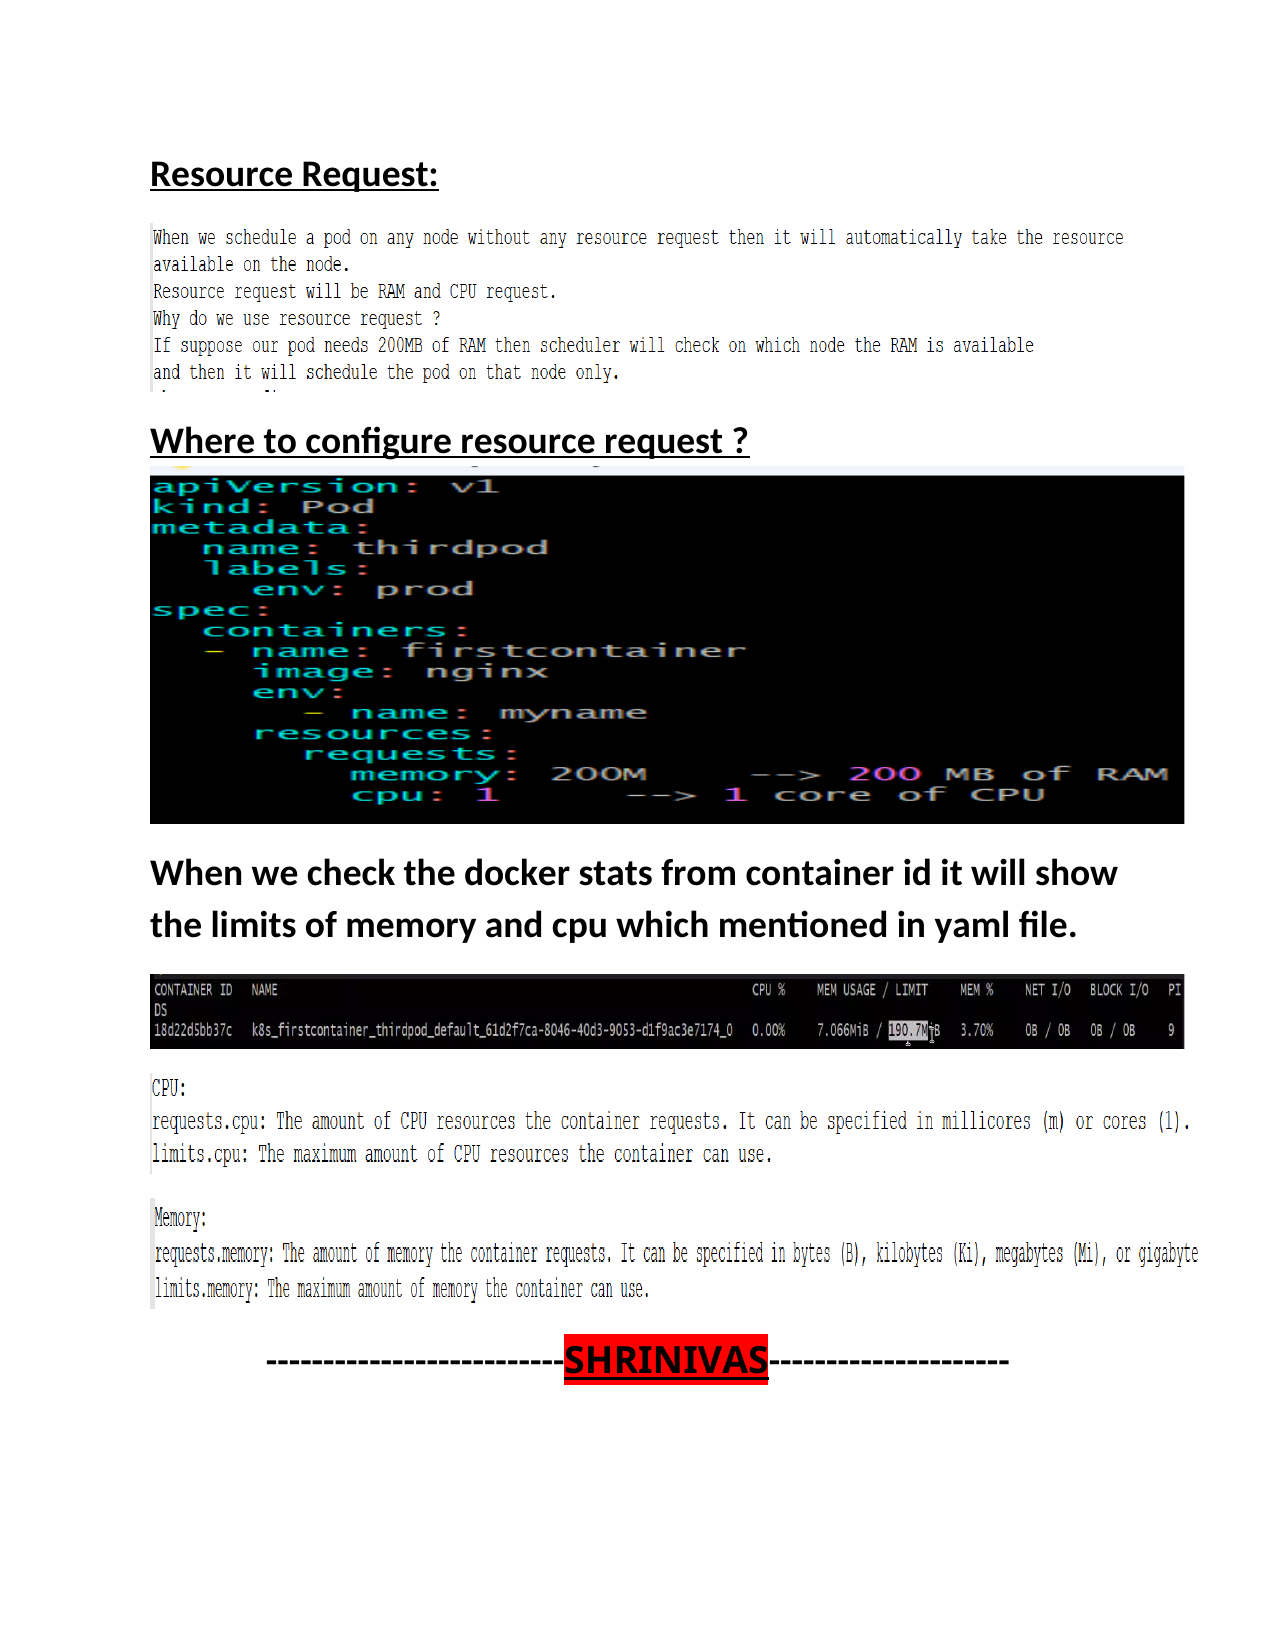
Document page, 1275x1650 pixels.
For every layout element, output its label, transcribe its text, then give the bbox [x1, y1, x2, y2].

text --------------------------SHRINIVAS--------------------- [768, 1334, 1125, 1385]
text When we check the docker stats from container id it will show the limits of memory and cpu which mentioned in yaml file. [150, 848, 1125, 947]
picture [150, 1198, 1199, 1309]
text --------------------------SHRINIVAS--------------------- [150, 1334, 564, 1385]
picture [150, 974, 1185, 1049]
text Resource Request: [150, 150, 1125, 196]
picture [150, 223, 1125, 392]
picture [150, 466, 1185, 824]
picture [150, 1073, 1199, 1174]
text Where to configure resource request ? [150, 417, 1125, 466]
